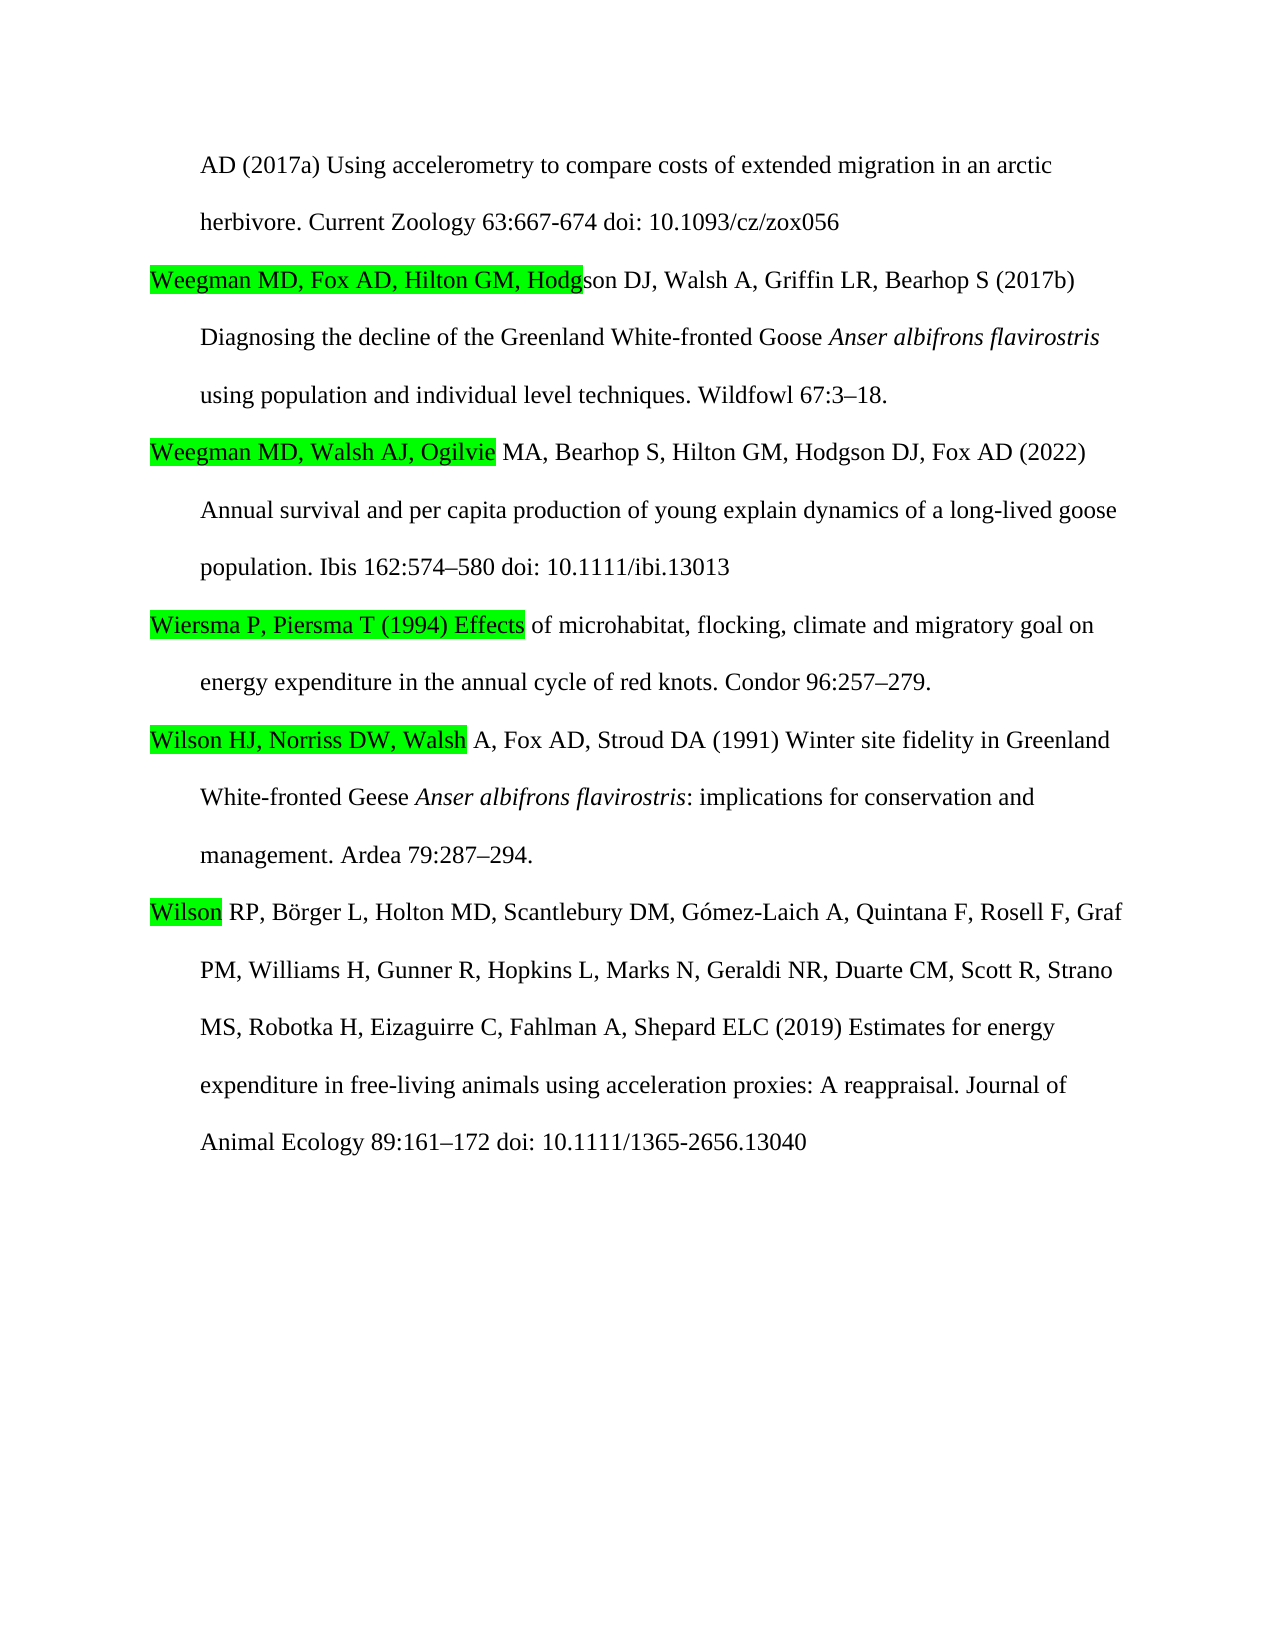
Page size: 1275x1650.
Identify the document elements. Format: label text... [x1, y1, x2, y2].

text Wilson HJ, Norriss DW, Walsh A, Fox AD, Stroud DA (1991) Winter site fidelity in Greenland White-fronted Geese Anser albifrons flavirostris: implications for conservation and management. Ardea 79:287–294. [150, 725, 1125, 869]
text Weegman MD, Walsh AJ, Ogilvie MA, Bearhop S, Hilton GM, Hodgson DJ, Fox AD (2022) Annual survival and per capita production of young explain dynamics of a long-lived goose population. Ibis 162:574–580 doi: 10.1111/ibi.13013 [150, 437, 1125, 581]
text Weegman MD, Fox AD, Hilton GM, Hodgson DJ, Walsh A, Griffin LR, Bearhop S (2017b) Diagnosing the decline of the Greenland White-fronted Goose Anser albifrons flavirostris using population and individual level techniques. Wildfowl 67:3–18. [150, 265, 1125, 409]
text Wilson RP, Börger L, Holton MD, Scantlebury DM, Gómez-Laich A, Quintana F, Rosell F, Graf PM, Williams H, Gunner R, Hopkins L, Marks N, Geraldi NR, Duarte CM, Scott R, Strano MS, Robotka H, Eizaguirre C, Fahlman A, Shepard ELC (2019) Estimates for energy expenditure in free-living animals using acceleration proxies: A reappraisal. Journal of Animal Ecology 89:161–172 doi: 10.1111/1365-2656.13040 [150, 897, 1125, 1156]
text Wiersma P, Piersma T (1994) Effects of microhabitat, flocking, climate and migratory goal on energy expenditure in the annual cycle of red knots. Condor 96:257–279. [150, 610, 1125, 696]
